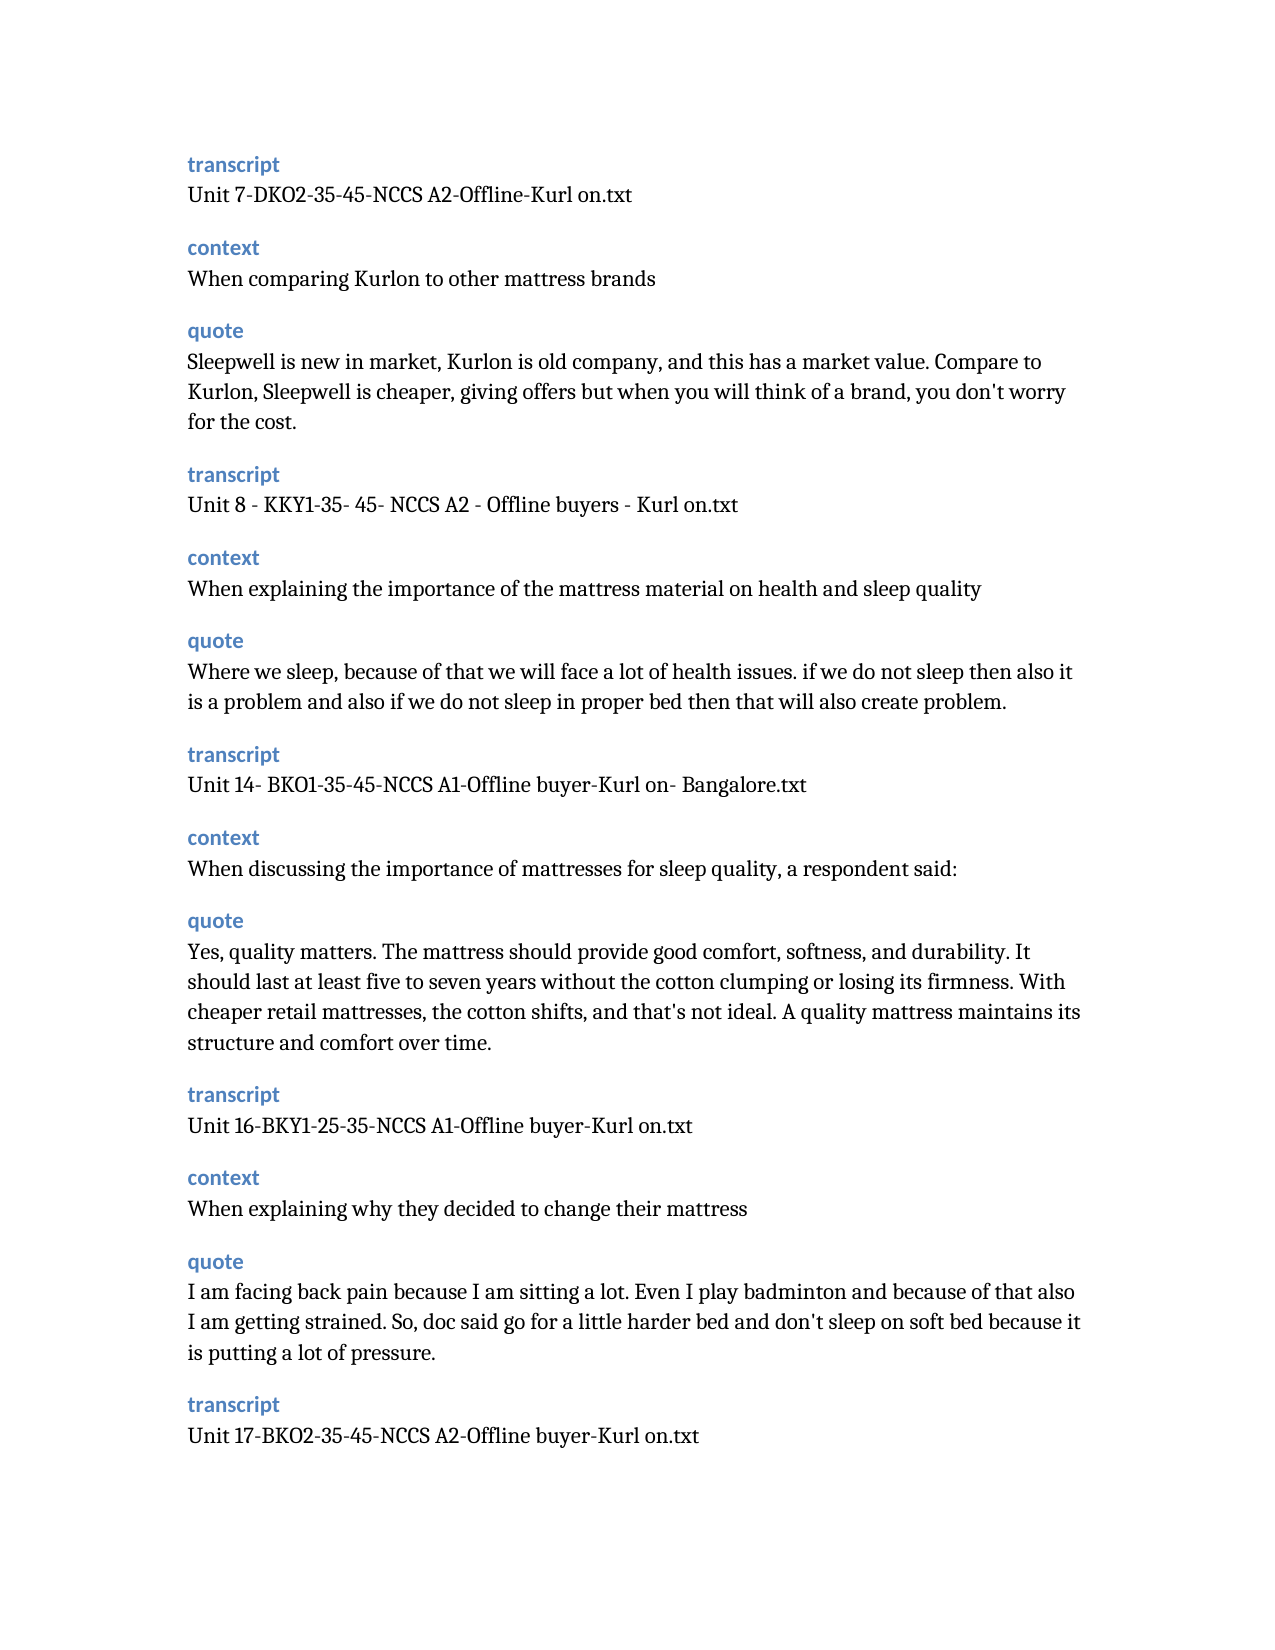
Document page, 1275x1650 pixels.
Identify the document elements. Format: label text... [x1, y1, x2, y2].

subtitle transcript [187, 740, 1087, 768]
text Sleepwell is new in market, Kurlon is old company, and this has a market value. Compare to Kurlon, Sleepwell is cheaper, giving offers but when you will think of a brand, you don't worry for the cost. [187, 349, 1087, 435]
text Unit 16-BKY1-25-35-NCCS A1-Offline buyer-Kurl on.txt [187, 1112, 1087, 1139]
text Unit 7-DKO2-35-45-NCCS A2-Offline-Kurl on.txt [187, 182, 1087, 208]
text When explaining why they decided to change their mattress [187, 1196, 1087, 1222]
subtitle context [187, 823, 1087, 851]
subtitle context [187, 233, 1087, 261]
subtitle quote [187, 316, 1087, 344]
subtitle transcript [187, 150, 1087, 178]
subtitle transcript [187, 1390, 1087, 1418]
text Yes, quality matters. The mattress should provide good comfort, softness, and durability. It should last at least five to seven years without the cotton clumping or losing its firmness. With cheaper retail mattresses, the cotton shifts, and that's not ideal. A quality mattress maintains its structure and comfort over time. [187, 939, 1087, 1056]
subtitle transcript [187, 1080, 1087, 1108]
subtitle quote [187, 627, 1087, 654]
subtitle context [187, 1163, 1087, 1192]
subtitle quote [187, 906, 1087, 934]
text When discussing the importance of mattresses for sleep quality, a respondent said: [187, 855, 1087, 882]
subtitle context [187, 543, 1087, 571]
text Where we sleep, because of that we will face a lot of health issues. if we do not sleep then also it is a problem and also if we do not sleep in proper bed then that will also create problem. [187, 659, 1087, 715]
text Unit 8 - KKY1-35- 45- NCCS A2 - Offline buyers - Kurl on.txt [187, 492, 1087, 519]
text Unit 14- BKO1-35-45-NCCS A1-Offline buyer-Kurl on- Bangalore.txt [187, 772, 1087, 798]
subtitle transcript [187, 460, 1087, 488]
text I am facing back pain because I am sitting a lot. Even I play badminton and because of that also I am getting strained. So, doc said go for a little harder bed and don't sleep on soft bed because it is putting a lot of pressure. [187, 1279, 1087, 1366]
text When explaining the importance of the mattress material on health and sleep quality [187, 576, 1087, 602]
text When comparing Kurlon to other mattress brands [187, 265, 1087, 292]
subtitle quote [187, 1247, 1087, 1275]
text Unit 17-BKO2-35-45-NCCS A2-Offline buyer-Kurl on.txt [187, 1423, 1087, 1449]
